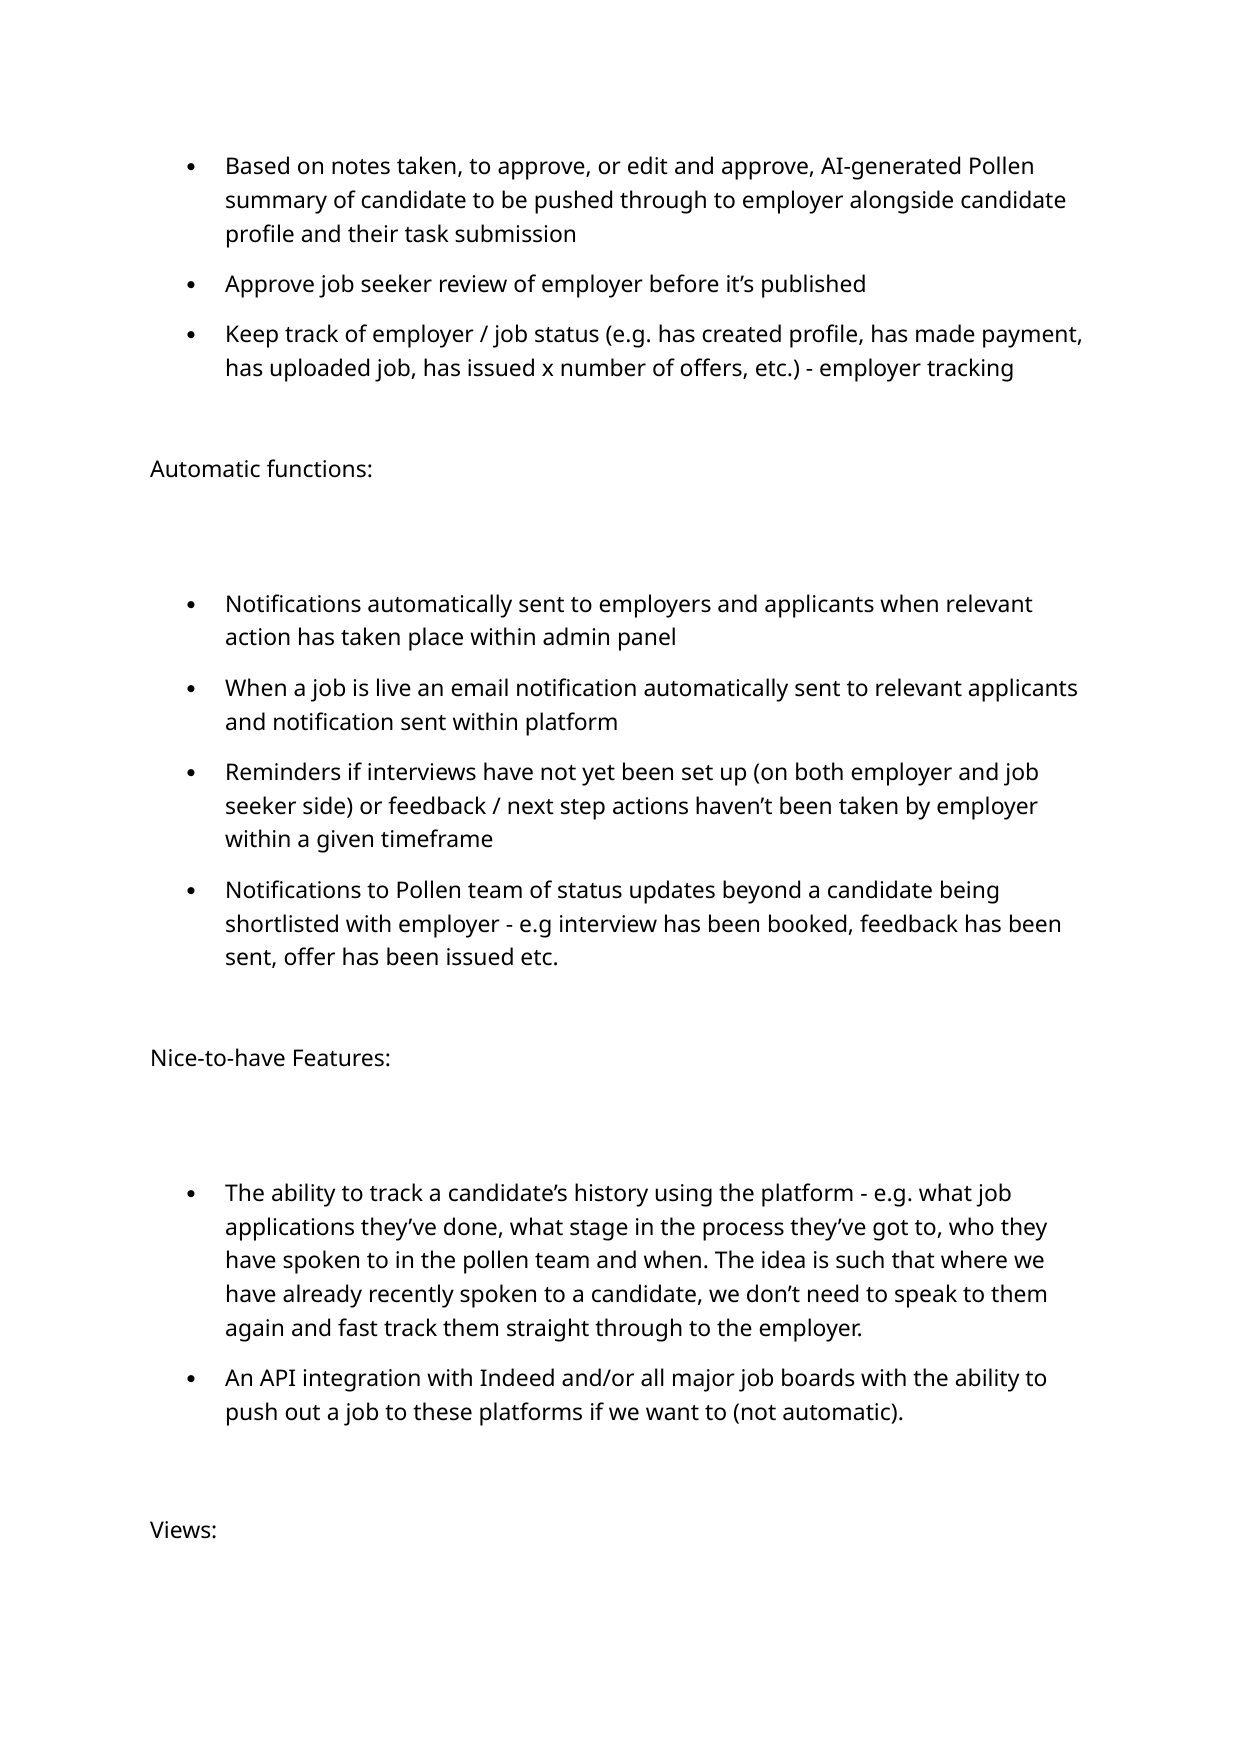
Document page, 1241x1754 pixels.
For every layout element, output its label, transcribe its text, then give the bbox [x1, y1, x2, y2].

list Notifications to Pollen team of status updates beyond a candidate being shortlisted with employer - e.g interview has been booked, feedback has been sent, offer has been issued etc. [187, 874, 1090, 972]
list Keep track of employer / job status (e.g. has created profile, has made payment, has uploaded job, has issued x number of offers, etc.) - employer tracking [187, 318, 1090, 383]
list The ability to track a candidate’s history using the platform - e.g. what job applications they’ve done, what stage in the process they’ve got to, who they have spoken to in the pollen team and when. The idea is such that where we have already recently spoken to a candidate, we don’t need to speak to them again and fast track them straight through to the employer. [187, 1177, 1090, 1343]
list When a job is live an email notification automatically sent to relevant applicants and notification sent within platform [187, 672, 1090, 737]
list An API integration with Indeed and/or all major job boards with the ability to push out a job to these platforms if we want to (not automatic). [187, 1362, 1090, 1494]
list Approve job seeker review of employer before it’s published [187, 268, 1090, 299]
list Notifications automatically sent to employers and applicants when relevant action has taken place within admin panel [187, 587, 1090, 652]
text Automatic functions: [150, 453, 1090, 484]
list Based on notes taken, to approve, or edit and approve, AI-generated Pollen summary of candidate to be pushed through to employer alongside candidate profile and their task submission [187, 150, 1090, 249]
list Reminders if interviews have not yet been set up (on both employer and job seeker side) or feedback / next step actions haven’t been taken by employer within a given timeframe [187, 756, 1090, 854]
text Nice-to-have Features: [150, 1042, 1090, 1073]
text Views: [150, 1514, 1090, 1545]
